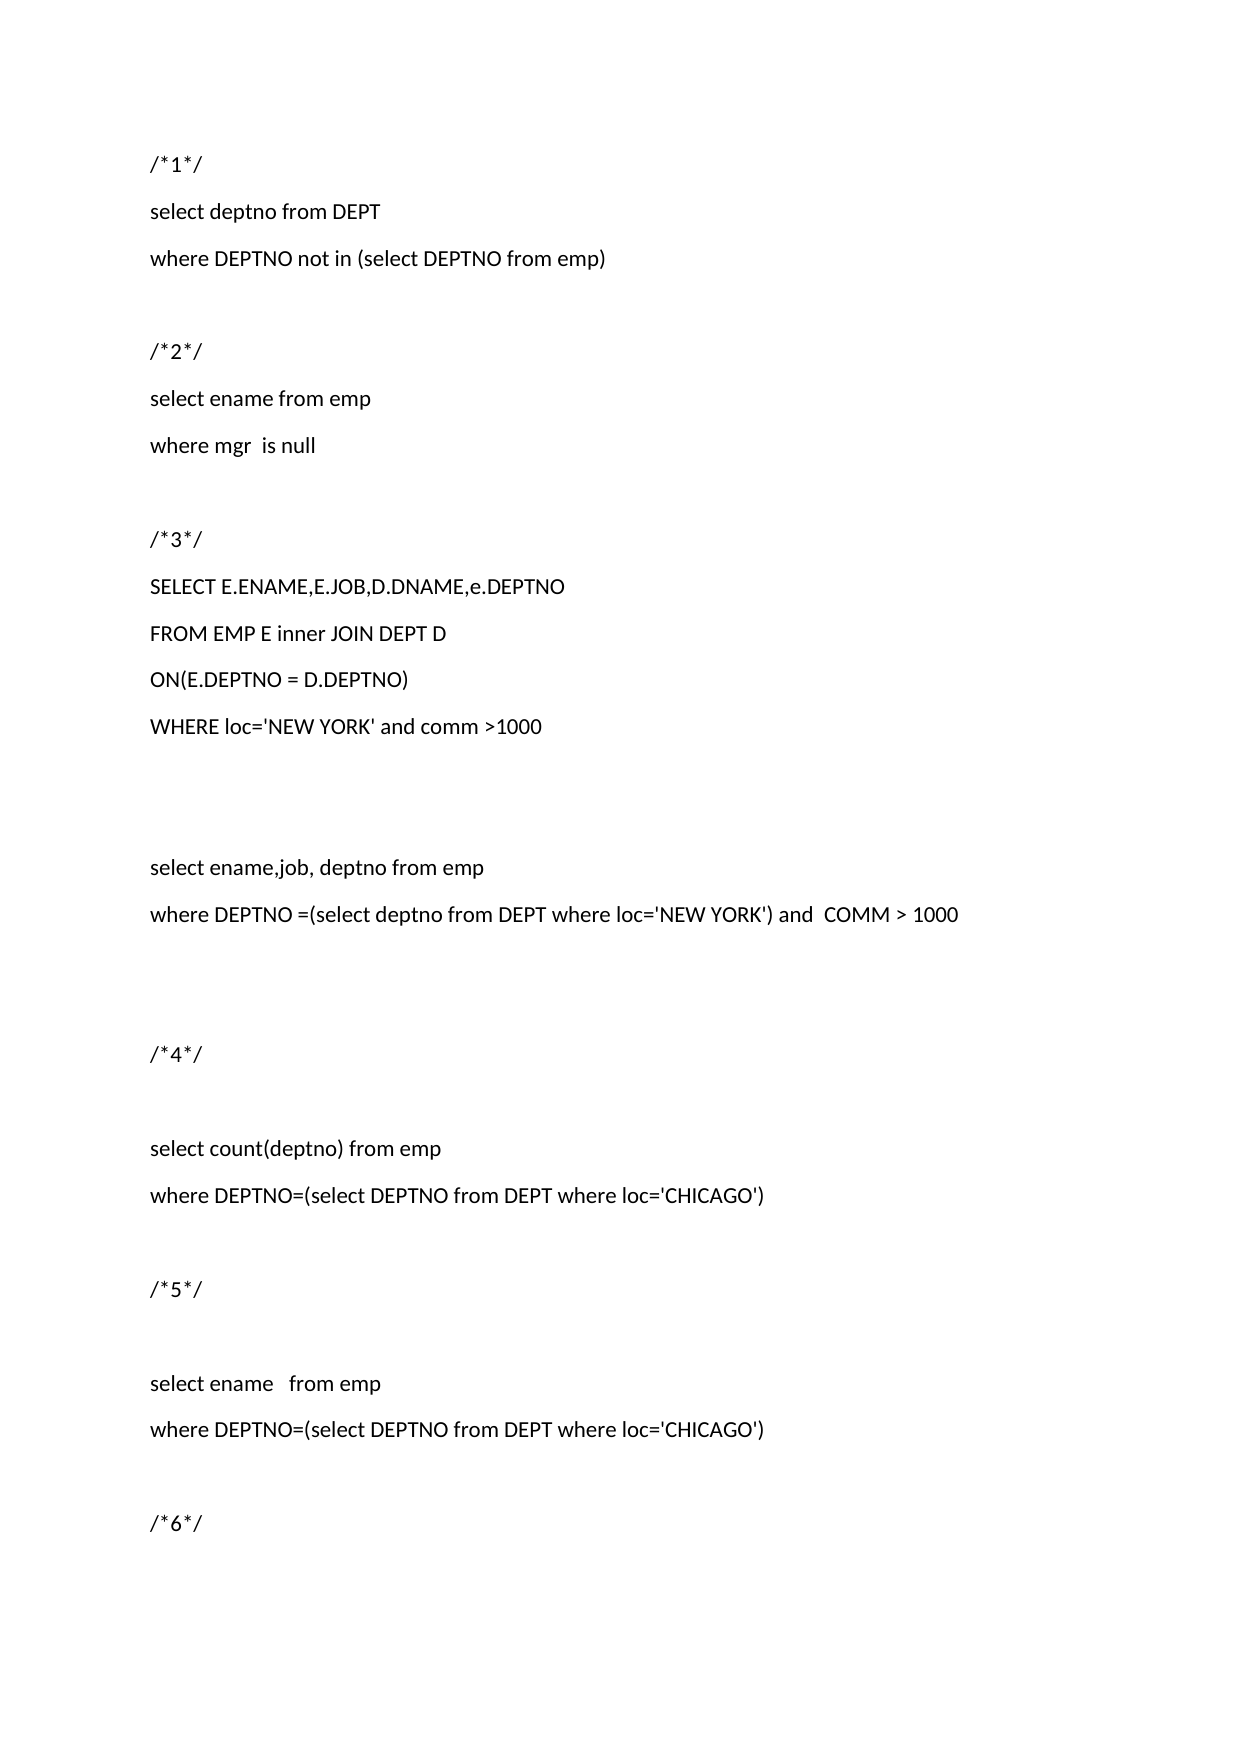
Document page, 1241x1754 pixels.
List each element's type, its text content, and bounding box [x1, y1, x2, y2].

text /*2*/ [150, 337, 1090, 366]
text select ename from emp [150, 1369, 1090, 1397]
text /*4*/ [150, 1041, 1090, 1069]
text /*6*/ [150, 1509, 1090, 1537]
text /*1*/ [150, 150, 1090, 178]
text ON(E.DEPTNO = D.DEPTNO) [150, 666, 1090, 694]
text FROM EMP E inner JOIN DEPT D [150, 619, 1090, 647]
text select deptno from DEPT [150, 197, 1090, 225]
text SELECT E.ENAME,E.JOB,D.DNAME,e.DEPTNO [150, 572, 1090, 600]
text where DEPTNO =(select deptno from DEPT where loc='NEW YORK') and COMM > 1000 [150, 900, 1090, 928]
text select ename from emp [150, 384, 1090, 412]
text where mgr is null [150, 431, 1090, 459]
text select count(deptno) from emp [150, 1134, 1090, 1162]
text /*5*/ [150, 1275, 1090, 1303]
text where DEPTNO=(select DEPTNO from DEPT where loc='CHICAGO') [150, 1416, 1090, 1444]
text where DEPTNO not in (select DEPTNO from emp) [150, 244, 1090, 272]
text /*3*/ [150, 525, 1090, 553]
text select ename,job, deptno from emp [150, 853, 1090, 881]
text where DEPTNO=(select DEPTNO from DEPT where loc='CHICAGO') [150, 1181, 1090, 1209]
text WHERE loc='NEW YORK' and comm >1000 [150, 712, 1090, 741]
